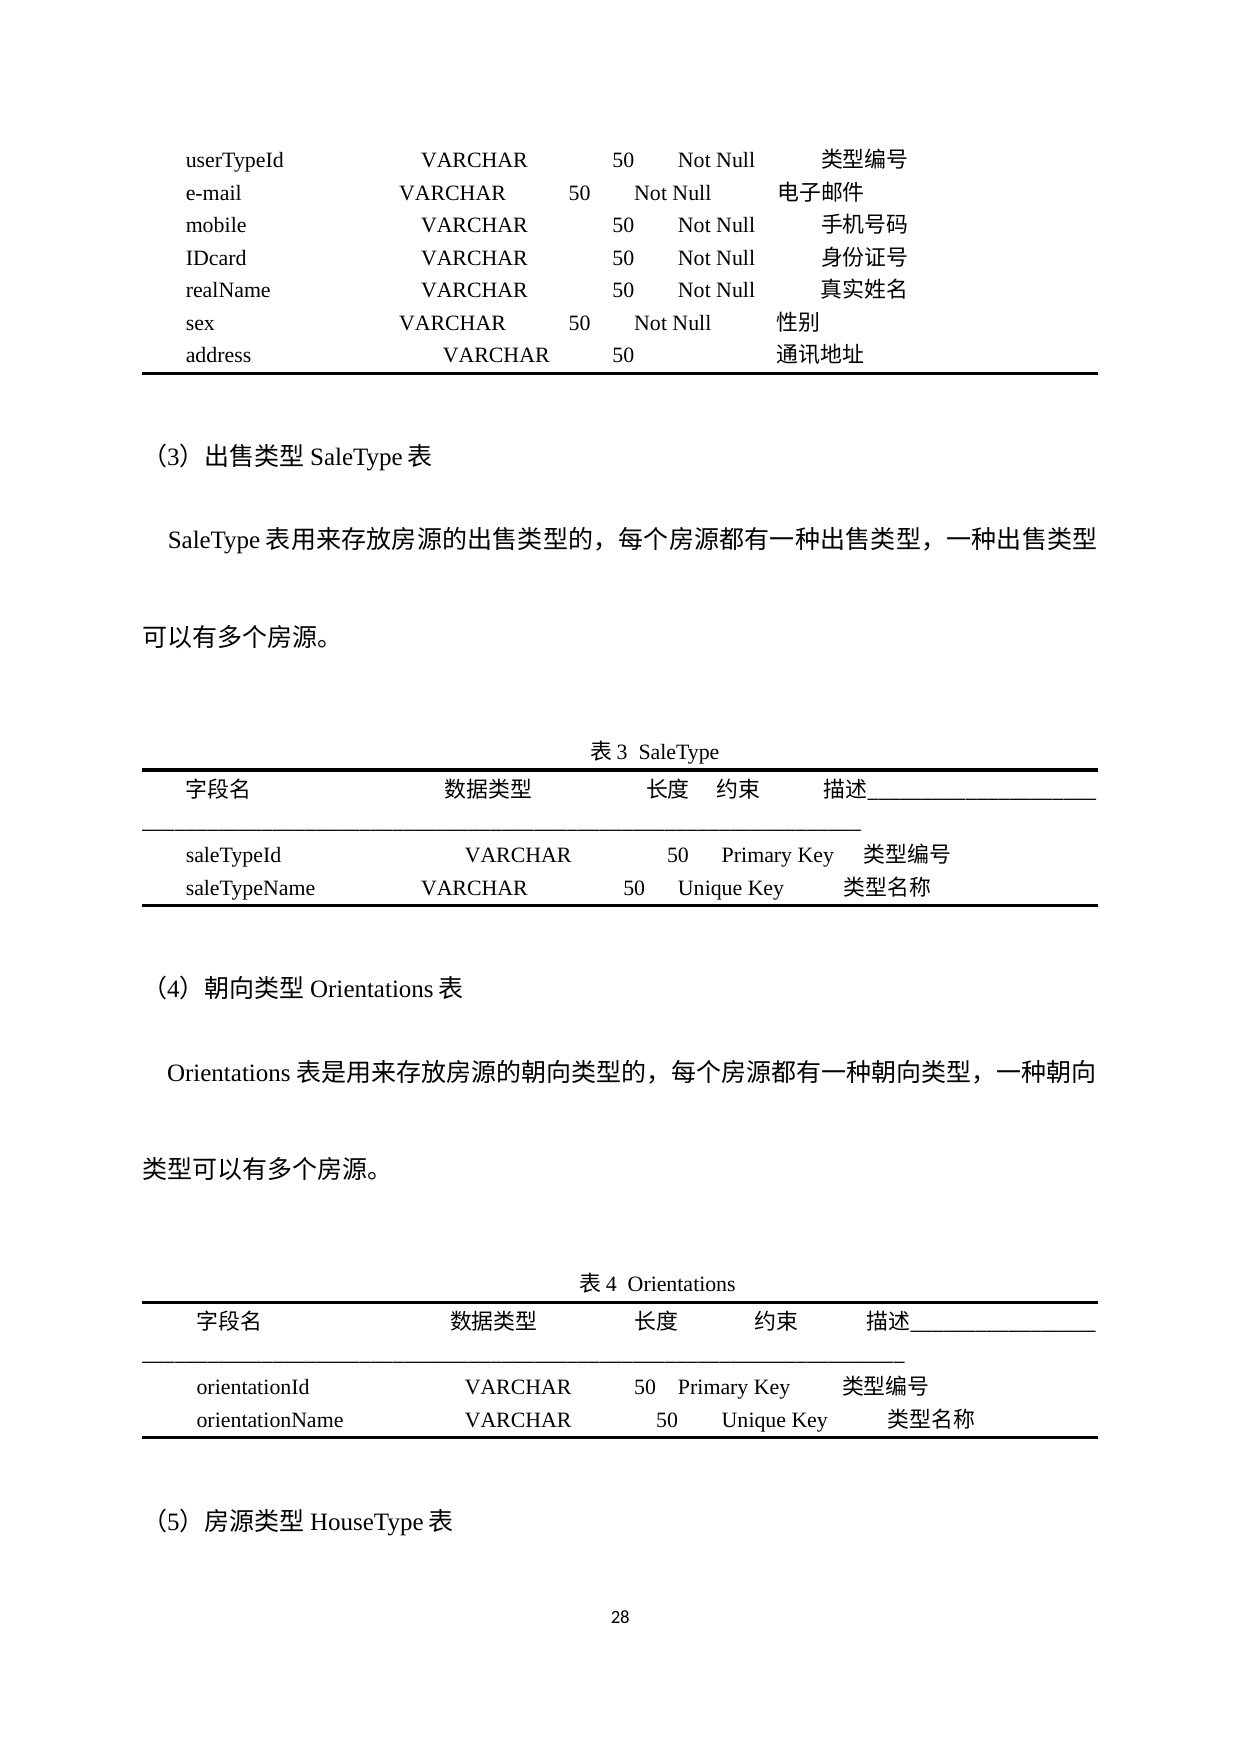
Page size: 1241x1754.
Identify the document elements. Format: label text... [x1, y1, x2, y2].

text 表4 Orientations [142, 1266, 1098, 1301]
text IDcard VARCHAR 50 Not Null 身份证号 [142, 239, 1098, 272]
text （4）朝向类型 Orientations表 [142, 954, 1098, 1019]
text mobile VARCHAR 50 Not Null 手机号码 [142, 207, 1098, 239]
text userTypeId VARCHAR 50 Not Null 类型编号 [142, 142, 1098, 174]
text address VARCHAR 50 通讯地址 [142, 337, 1098, 372]
text Orientations表是用来存放房源的朝向类型的，每个房源都有一种朝向类型，一种朝向类型可以有多个房源。 [142, 1038, 1098, 1200]
text orientationName VARCHAR 50 Unique Key 类型名称 [142, 1401, 1098, 1436]
text e-mail VARCHAR 50 Not Null 电子邮件 [142, 174, 1098, 207]
text 字段名 数据类型 长度 约束 描述_______________________________________________________________________________________ [142, 1304, 1098, 1369]
text SaleType表用来存放房源的出售类型的，每个房源都有一种出售类型，一种出售类型可以有多个房源。 [142, 506, 1098, 668]
text sex VARCHAR 50 Not Null 性别 [142, 304, 1098, 337]
text 字段名 数据类型 长度 约束 描述_______________________________________________________________________________________ [142, 772, 1098, 837]
text orientationId VARCHAR 50 Primary Key 类型编号 [142, 1369, 1098, 1401]
text saleTypeId VARCHAR 50 Primary Key 类型编号 [142, 837, 1098, 869]
text realName VARCHAR 50 Not Null 真实姓名 [142, 272, 1098, 304]
text （3）出售类型 SaleType表 [142, 422, 1098, 487]
text saleTypeName VARCHAR 50 Unique Key 类型名称 [142, 869, 1098, 904]
text （5）房源类型 HouseType表 [142, 1487, 1098, 1552]
text 表3 SaleType [142, 734, 1098, 768]
